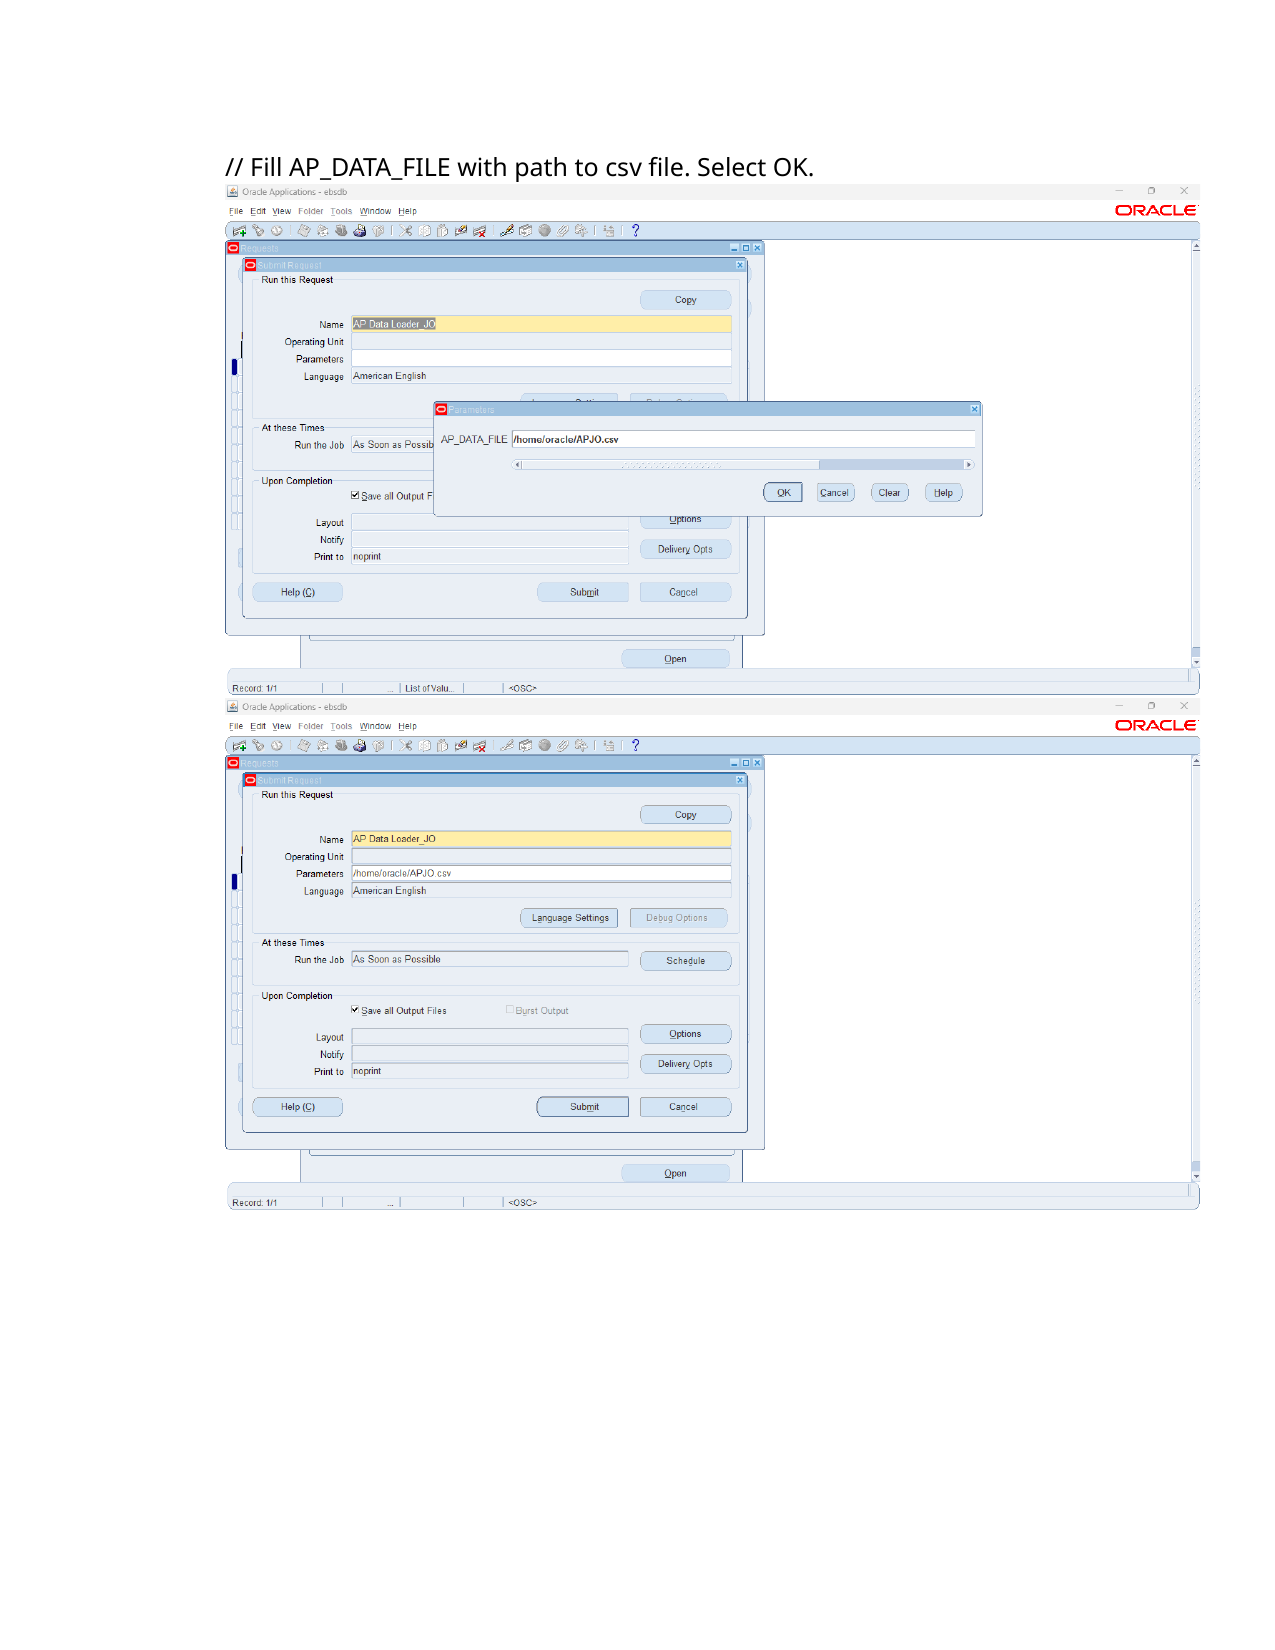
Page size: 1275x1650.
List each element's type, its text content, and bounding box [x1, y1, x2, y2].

text // Fill AP_DATA_FILE with path to csv file. Select OK. [225, 150, 1125, 184]
picture [225, 184, 1200, 1212]
